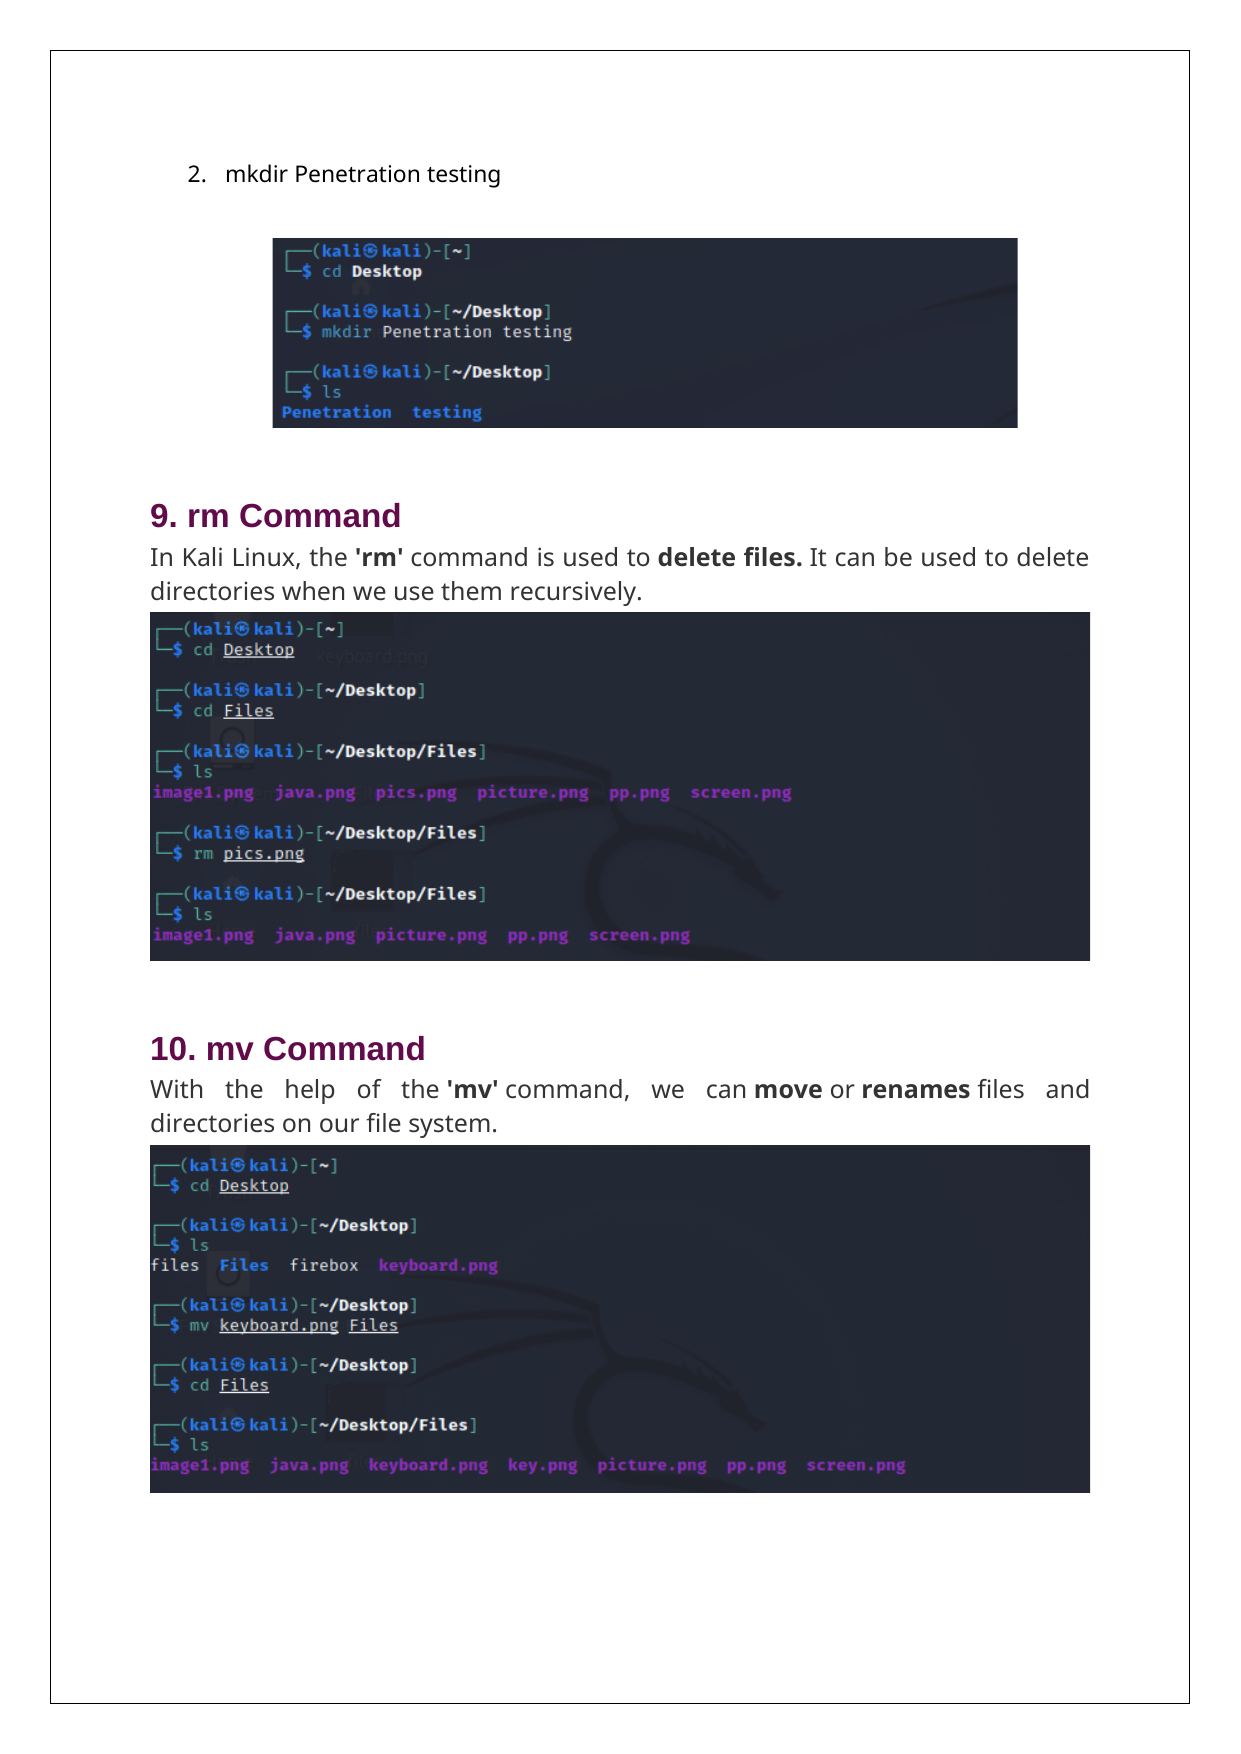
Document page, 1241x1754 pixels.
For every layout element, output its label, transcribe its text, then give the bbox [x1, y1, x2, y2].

text With the help of the 'mv' command, we can move or renames files and directories on our file system. [150, 1072, 1090, 1140]
picture [272, 238, 1018, 428]
subtitle 9. rm Command [150, 496, 1090, 534]
picture [150, 612, 1091, 961]
subtitle 10. mv Command [150, 1028, 1090, 1067]
picture [150, 1145, 1091, 1493]
text In Kali Linux, the 'rm' command is used to delete files. It can be used to delete directories when we use them recursively. [150, 539, 1090, 607]
list mkdir Penetration testing [187, 150, 1090, 189]
